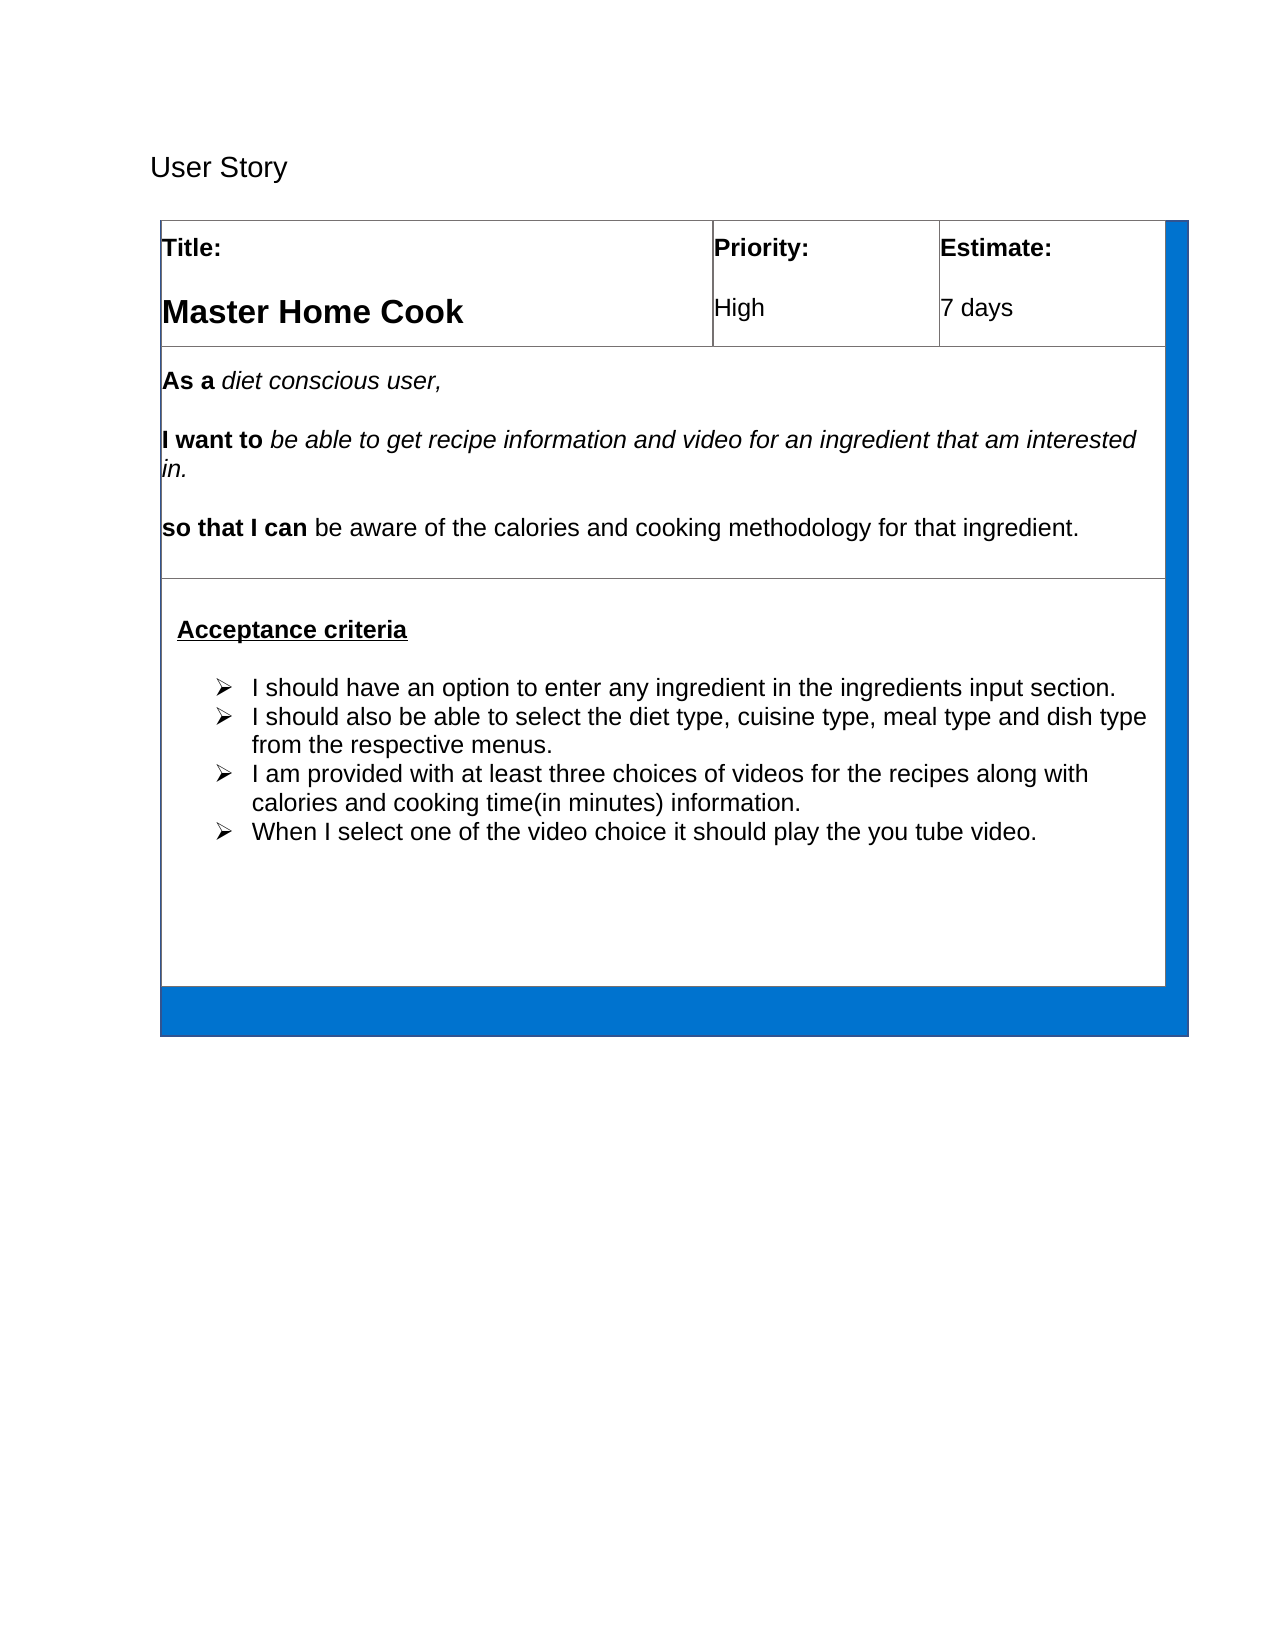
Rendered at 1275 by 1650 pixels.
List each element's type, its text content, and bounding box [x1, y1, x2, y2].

text User Story [150, 150, 1125, 183]
